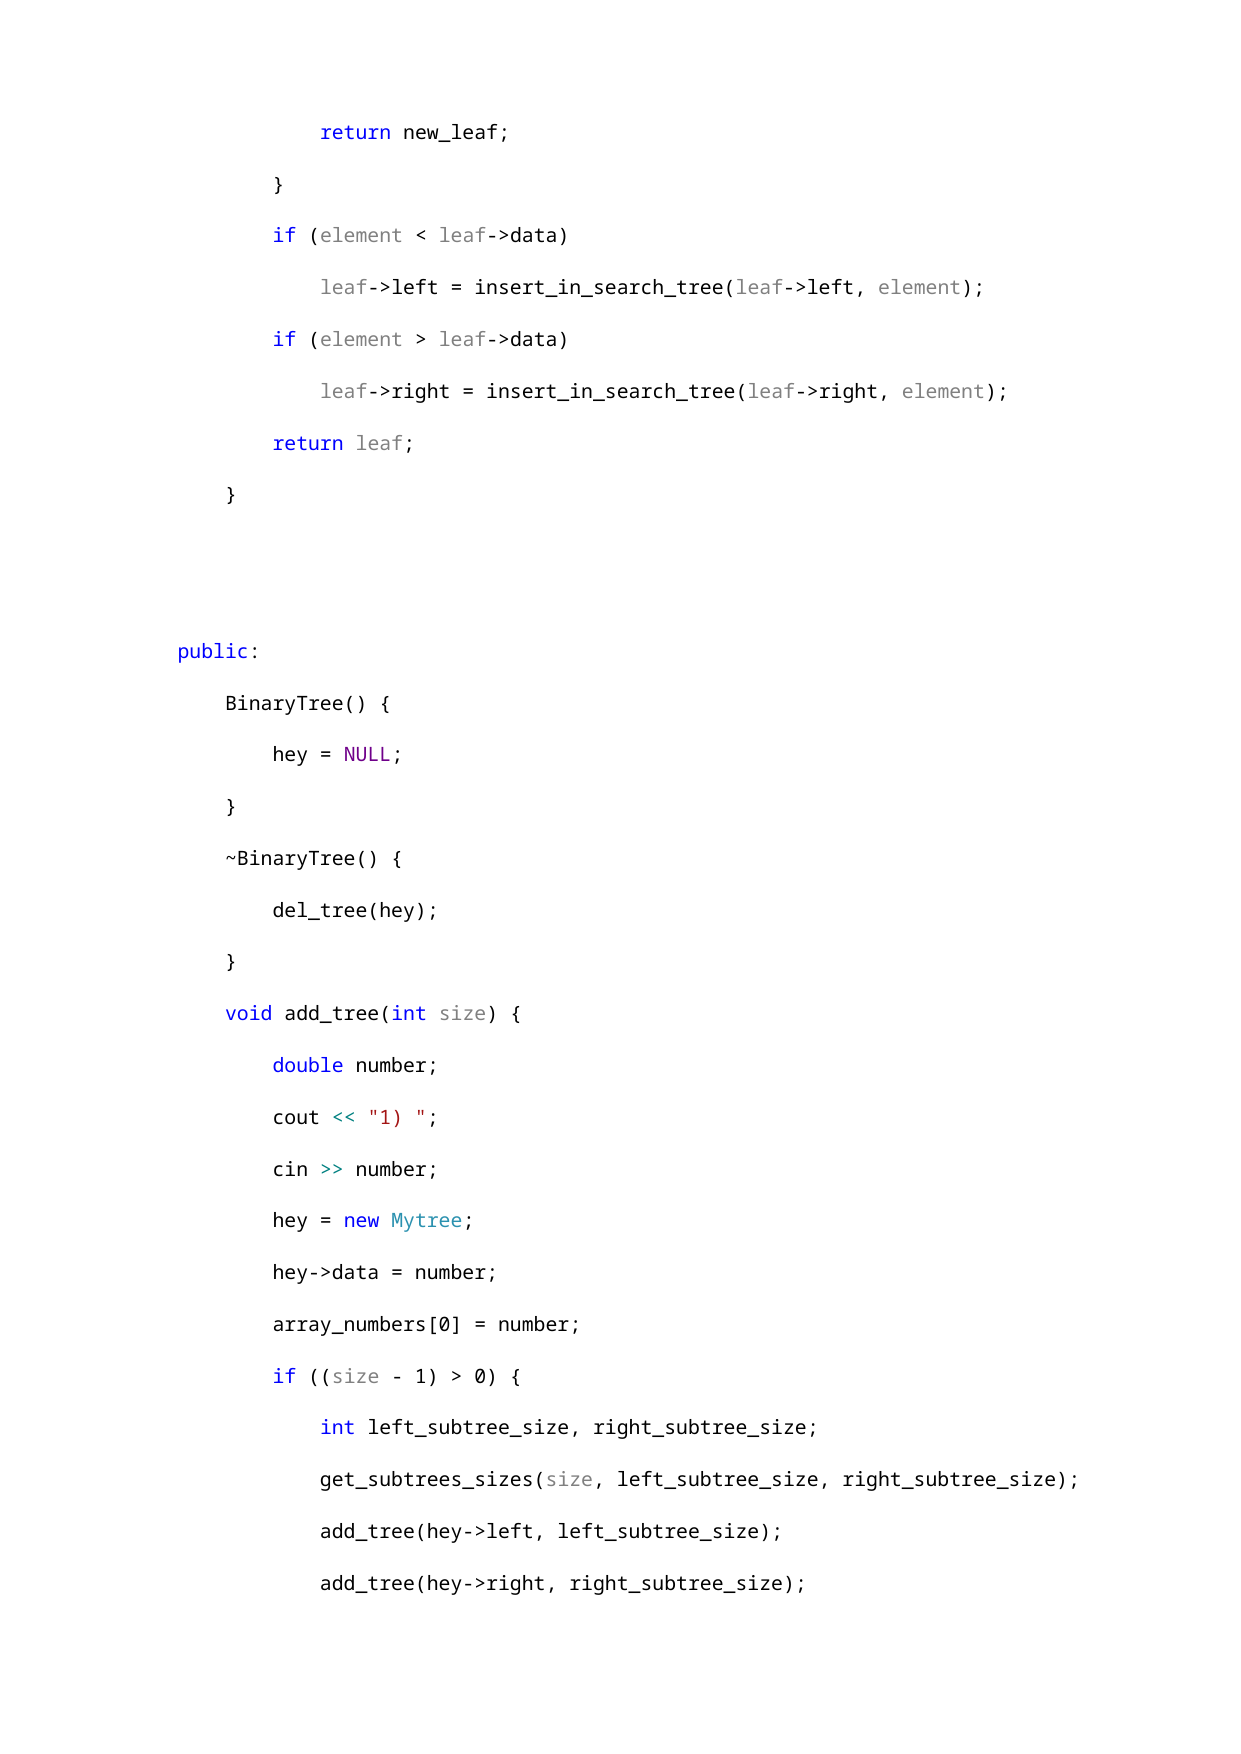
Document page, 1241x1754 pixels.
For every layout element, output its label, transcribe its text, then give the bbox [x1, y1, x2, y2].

text cin >> number; [177, 1155, 1152, 1182]
text public: [177, 637, 1152, 664]
text ~BinaryTree() { [177, 844, 1152, 871]
text leaf->right = insert_in_search_tree(leaf->right, element); [177, 377, 1152, 404]
text array_numbers[0] = number; [177, 1310, 1152, 1337]
text del_tree(hey); [177, 896, 1152, 923]
text } [177, 948, 1152, 975]
text hey = NULL; [177, 741, 1152, 768]
text if ((size - 1) > 0) { [177, 1362, 1152, 1389]
text int left_subtree_size, right_subtree_size; [177, 1414, 1152, 1441]
text void add_tree(int size) { [177, 999, 1152, 1026]
text } [177, 170, 1152, 197]
text get_subtrees_sizes(size, left_subtree_size, right_subtree_size); [177, 1465, 1152, 1492]
text cout << "1) "; [177, 1103, 1152, 1130]
text if (element > leaf->data) [177, 325, 1152, 352]
text hey = new Mytree; [177, 1207, 1152, 1233]
text BinaryTree() { [177, 689, 1152, 716]
text } [177, 481, 1152, 507]
text if (element < leaf->data) [177, 222, 1152, 249]
text add_tree(hey->left, left_subtree_size); [177, 1517, 1152, 1544]
text leaf->left = insert_in_search_tree(leaf->left, element); [177, 273, 1152, 300]
text hey->data = number; [177, 1258, 1152, 1285]
text add_tree(hey->right, right_subtree_size); [177, 1569, 1152, 1596]
text double number; [177, 1051, 1152, 1078]
text return leaf; [177, 429, 1152, 456]
text return new_leaf; [177, 118, 1152, 145]
text } [177, 792, 1152, 819]
